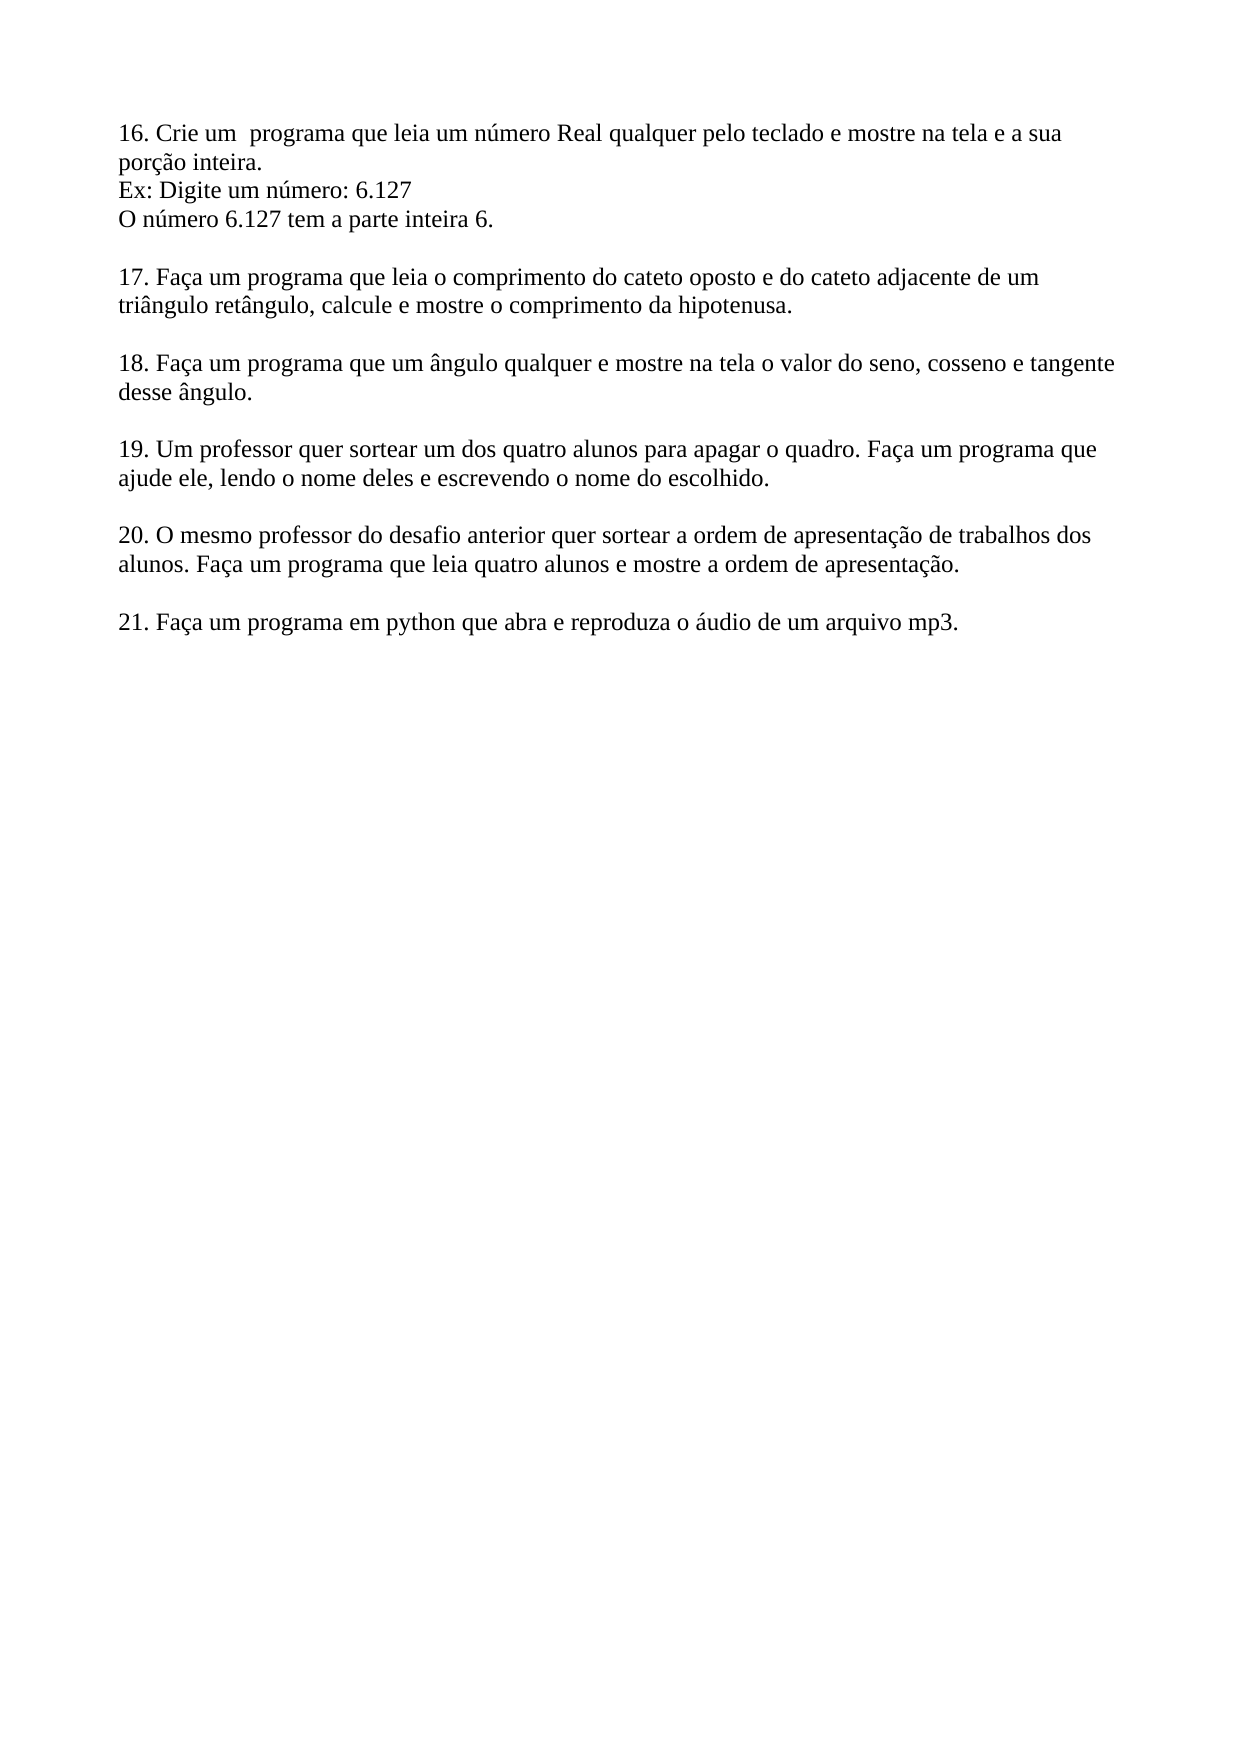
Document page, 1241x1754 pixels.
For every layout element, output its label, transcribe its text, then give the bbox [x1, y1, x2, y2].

text Ex: Digite um número: 6.127 [118, 176, 1122, 204]
text 18. Faça um programa que um ângulo qualquer e mostre na tela o valor do seno, cosseno e tangente desse ângulo. [118, 348, 1122, 406]
text 19. Um professor quer sortear um dos quatro alunos para apagar o quadro. Faça um programa que ajude ele, lendo o nome deles e escrevendo o nome do escolhido. [118, 434, 1122, 492]
text 21. Faça um programa em python que abra e reproduza o áudio de um arquivo mp3. [118, 607, 1122, 636]
text 16. Crie um programa que leia um número Real qualquer pelo teclado e mostre na tela e a sua porção inteira. [118, 118, 1122, 176]
text 17. Faça um programa que leia o comprimento do cateto oposto e do cateto adjacente de um triângulo retângulo, calcule e mostre o comprimento da hipotenusa. [118, 262, 1122, 319]
text 20. O mesmo professor do desafio anterior quer sortear a ordem de apresentação de trabalhos dos alunos. Faça um programa que leia quatro alunos e mostre a ordem de apresentação. [118, 521, 1122, 578]
text O número 6.127 tem a parte inteira 6. [118, 204, 1122, 233]
